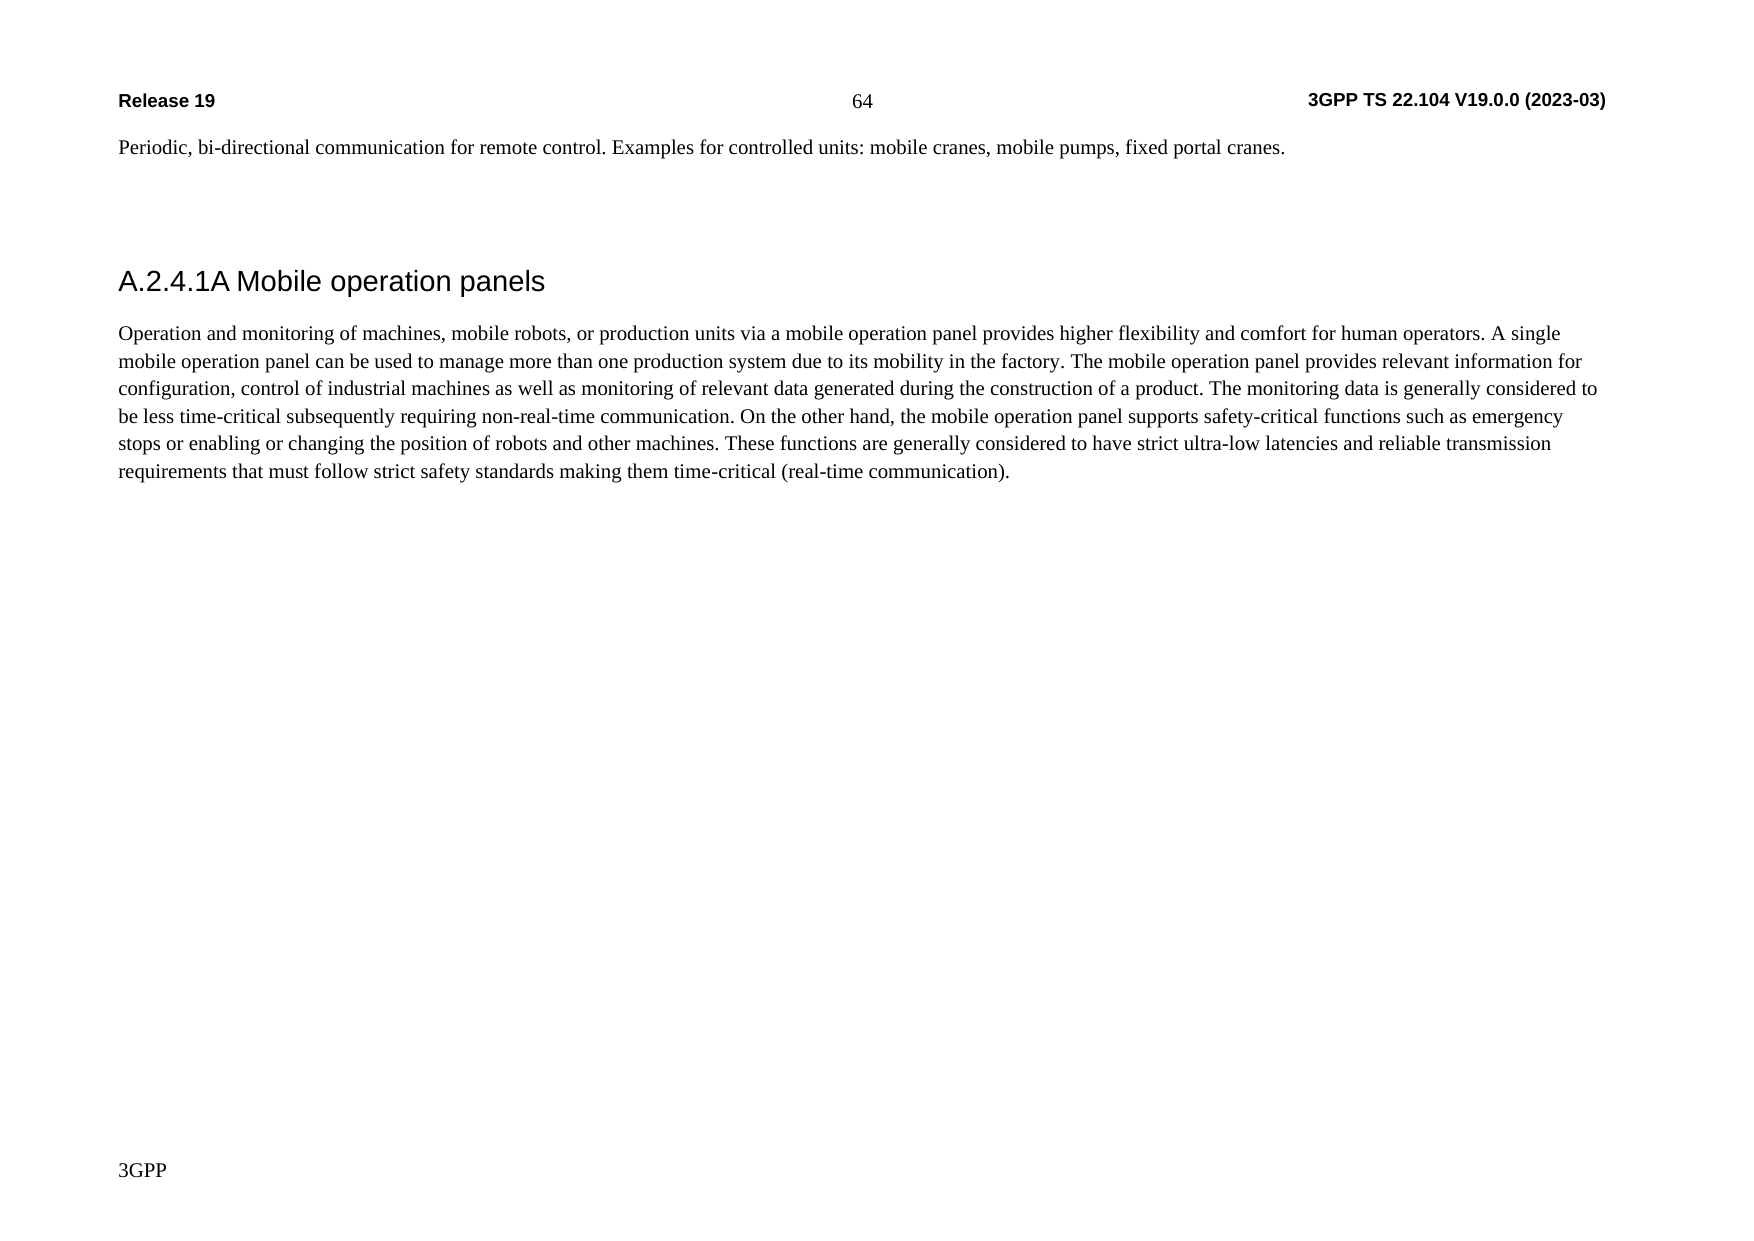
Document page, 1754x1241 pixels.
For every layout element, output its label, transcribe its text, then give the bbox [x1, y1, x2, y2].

text Operation and monitoring of machines, mobile robots, or production units via a mobile operation panel provides higher flexibility and comfort for human operators. A single mobile operation panel can be used to manage more than one production system due to its mobility in the factory. The mobile operation panel provides relevant information for configuration, control of industrial machines as well as monitoring of relevant data generated during the construction of a product. The monitoring data is generally considered to be less time-critical subsequently requiring non-real-time communication. On the other hand, the mobile operation panel supports safety-critical functions such as emergency stops or enabling or changing the position of robots and other machines. These functions are generally considered to have strict ultra-low latencies and reliable transmission requirements that must follow strict safety standards making them time-critical (real-time communication). [118, 321, 1606, 483]
text Periodic, bi-directional communication for remote control. Examples for controlled units: mobile cranes, mobile pumps, fixed portal cranes. [118, 135, 1606, 159]
subtitle A.2.4.1A Mobile operation panels [118, 264, 1606, 297]
